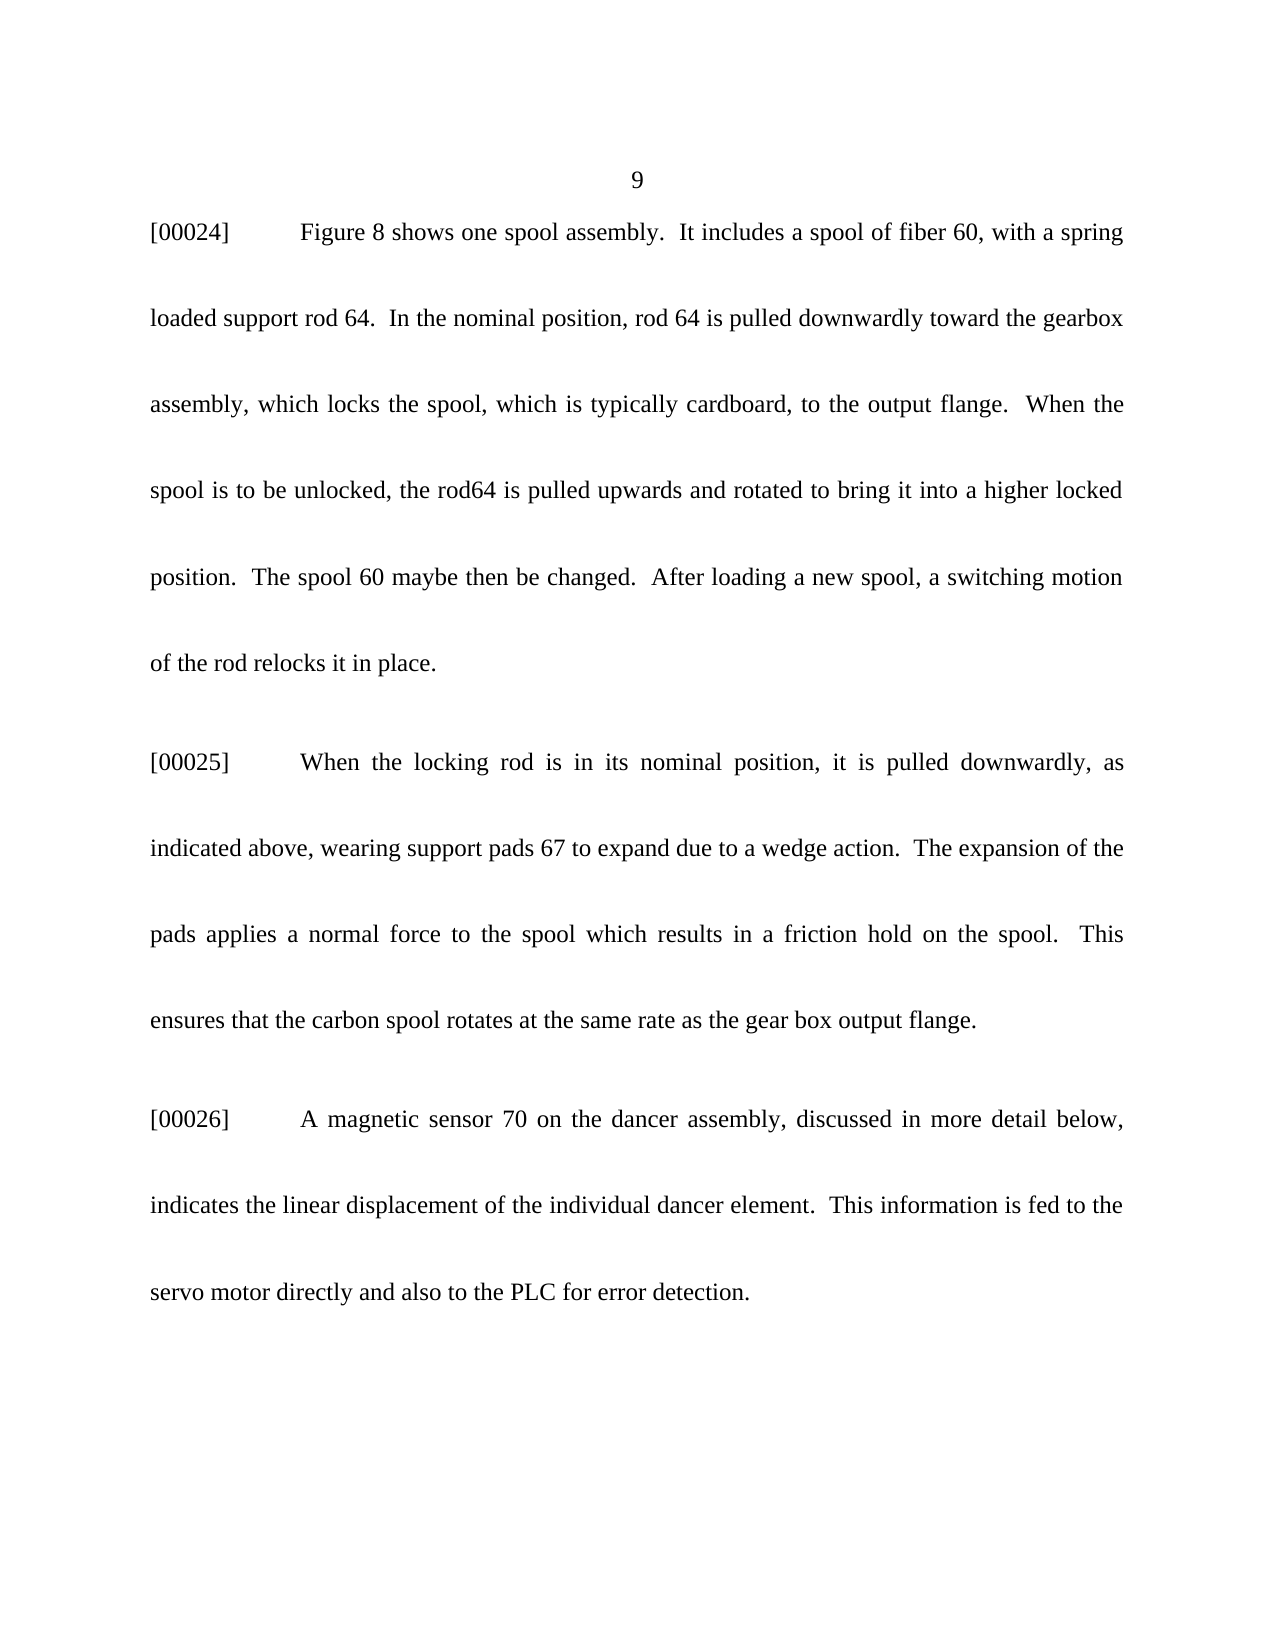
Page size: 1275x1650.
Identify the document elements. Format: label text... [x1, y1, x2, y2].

list Figure 8 shows one spool assembly. It includes a spool of fiber 60, with a spring loaded support rod 64. In the nominal position, rod 64 is pulled downwardly toward the gearbox assembly, which locks the spool, which is typically cardboard, to the output flange. When the spool is to be unlocked, the rod64 is pulled upwards and rotated to bring it into a higher locked position. The spool 60 maybe then be changed. After loading a new spool, a switching motion of the rod relocks it in place. [150, 217, 1125, 677]
list A magnetic sensor 70 on the dancer assembly, discussed in more detail below, indicates the linear displacement of the individual dancer element. This information is fed to the servo motor directly and also to the PLC for error detection. [150, 1104, 1125, 1306]
list When the locking rod is in its nominal position, it is pulled downwardly, as indicated above, wearing support pads 67 to expand due to a wedge action. The expansion of the pads applies a normal force to the spool which results in a friction hold on the spool. This ensures that the carbon spool rotates at the same rate as the gear box output flange. [150, 747, 1125, 1034]
